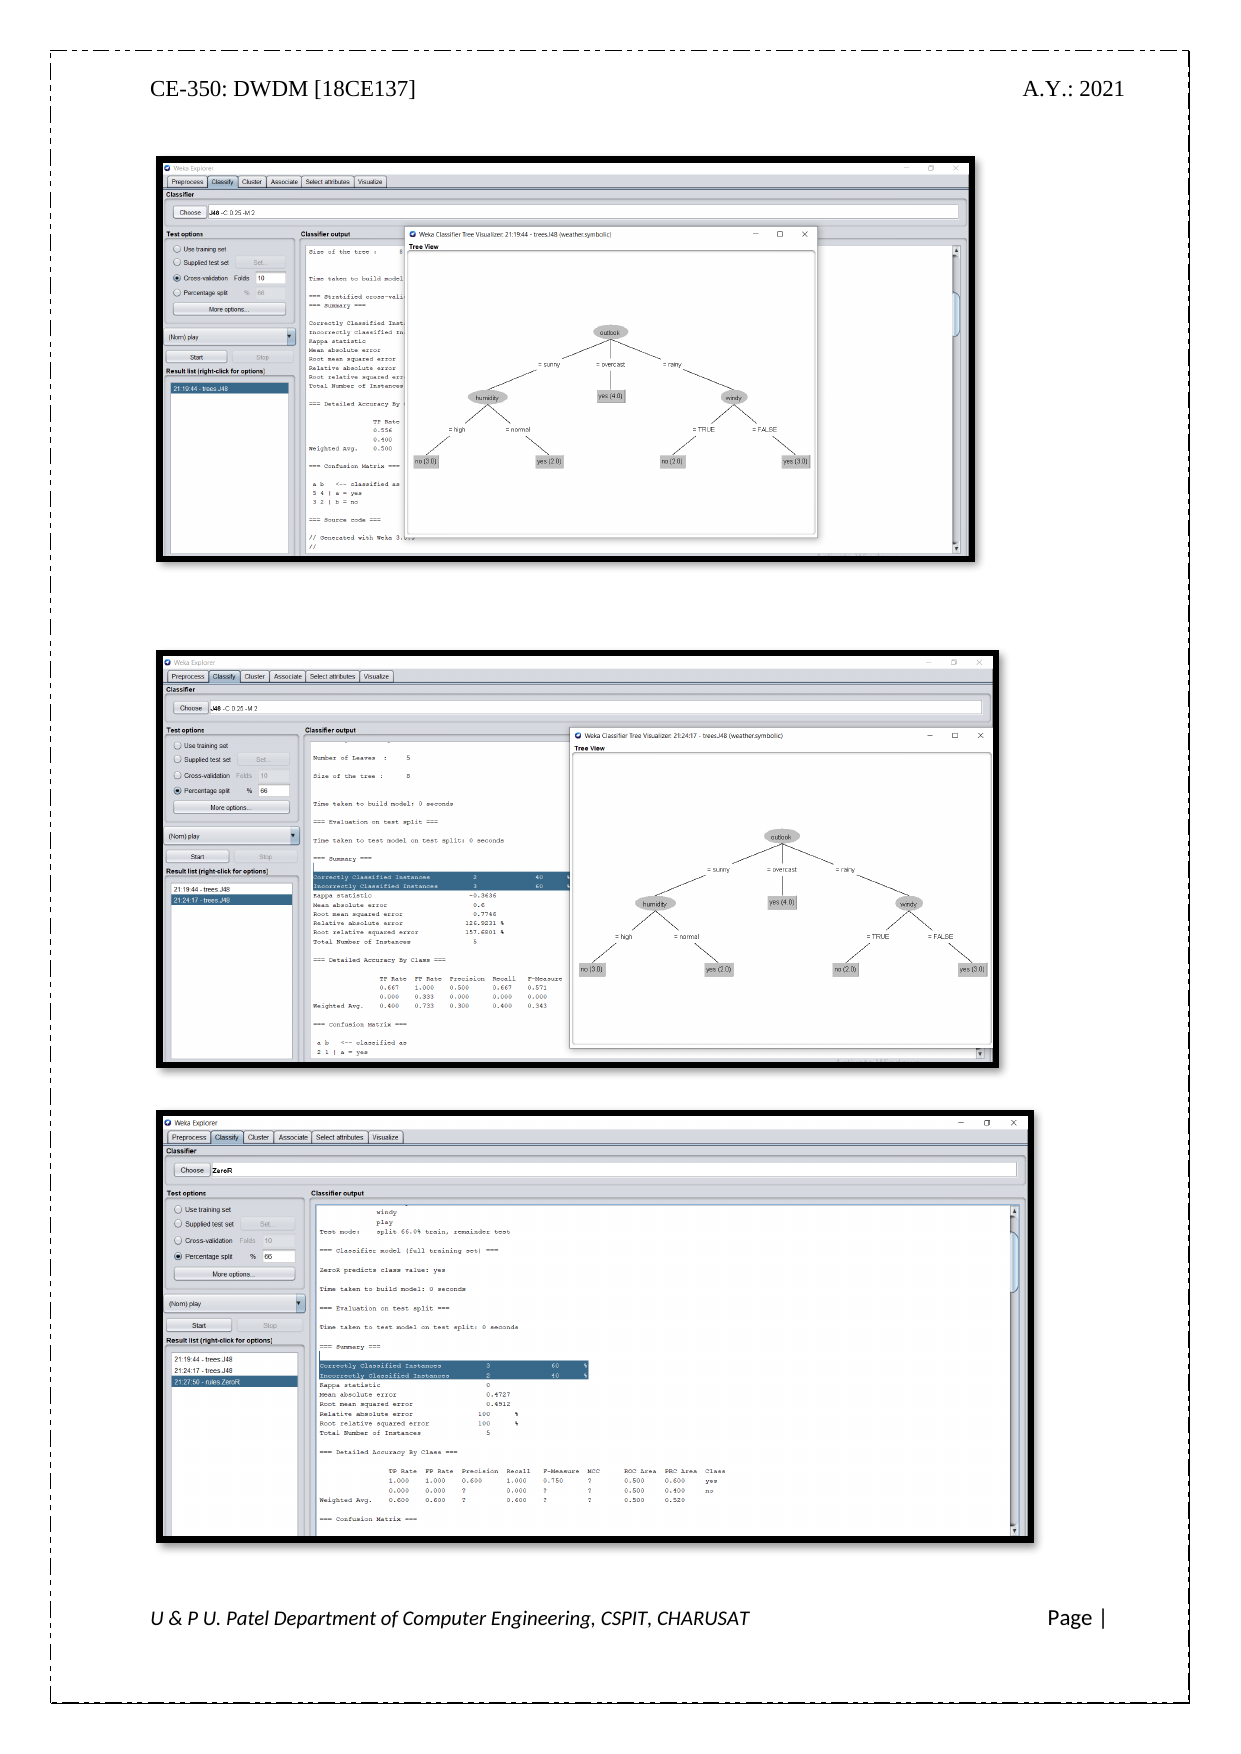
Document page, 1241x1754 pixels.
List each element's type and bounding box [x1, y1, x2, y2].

picture [163, 1116, 1028, 1536]
picture [163, 163, 969, 556]
picture [163, 656, 993, 1062]
